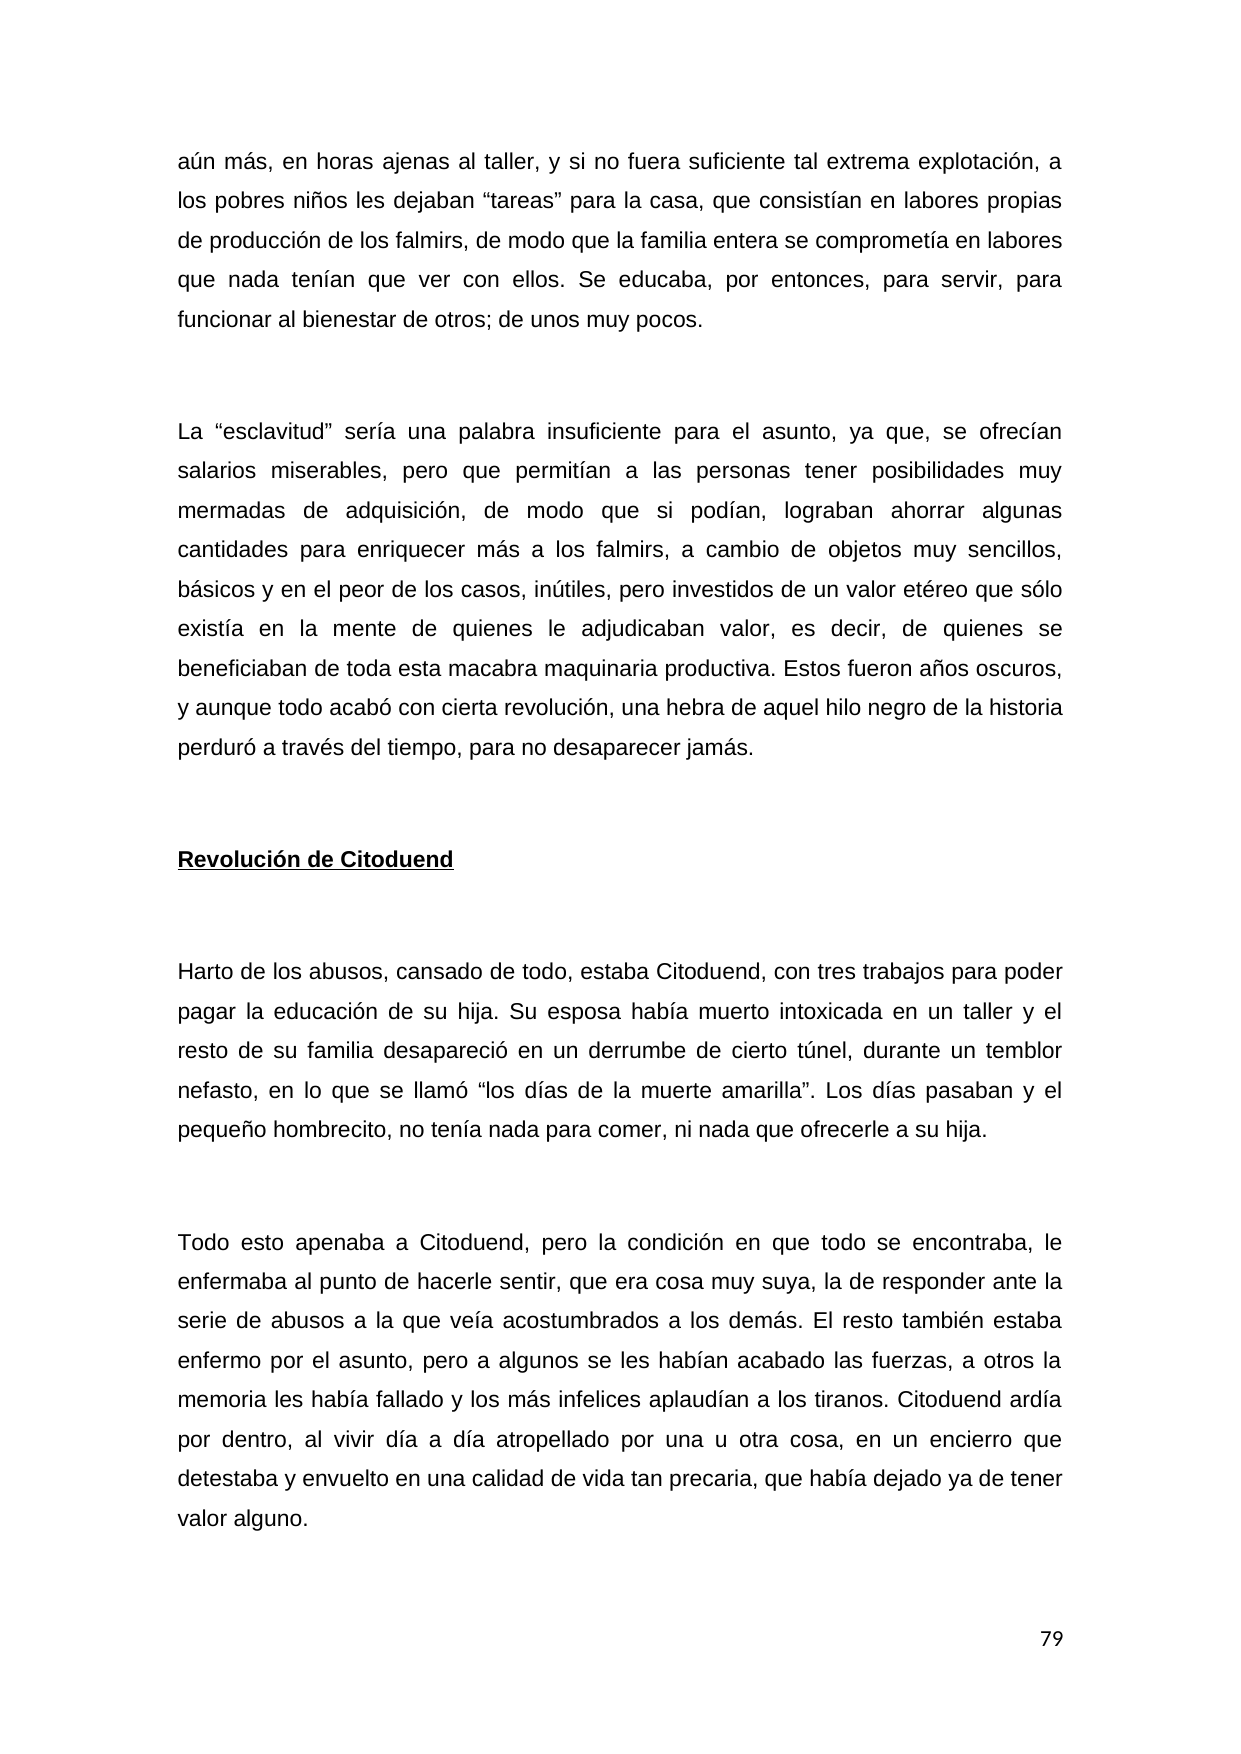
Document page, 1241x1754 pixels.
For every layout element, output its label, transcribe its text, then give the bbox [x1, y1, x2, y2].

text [177, 148, 1063, 332]
text Harto de los abusos, cansado de todo, estaba Citoduend, con tres trabajos para poder pagar la educación de su hija. Su esposa había muerto intoxicada en un taller y el resto de su familia desapareció en un derrumbe de cierto túnel, durante un temblor nefasto, en lo que se llamó “los días de la muerte amarilla”. Los días pasaban y el pequeño hombrecito, no tenía nada para comer, ni nada que ofrecerle a su hija. [177, 958, 1063, 1142]
text Todo esto apenaba a Citoduend, pero la condición en que todo se encontraba, le enfermaba al punto de hacerle sentir, que era cosa muy suya, la de responder ante la serie de abusos a la que veía acostumbrados a los demás. El resto también estaba enfermo por el asunto, pero a algunos se les habían acabado las fuerzas, a otros la memoria les había fallado y los más infelices aplaudían a los tiranos. Citoduend ardía por dentro, al vivir día a día atropellado por una u otra cosa, en un encierro que detestaba y envuelto en una calidad de vida tan precaria, que había dejado ya de tener valor alguno. [177, 1228, 1063, 1531]
text La “esclavitud” sería una palabra insuficiente para el asunto, ya que, se ofrecían salarios miserables, pero que permitían a las personas tener posibilidades muy mermadas de adquisición, de modo que si podían, lograban ahorrar algunas cantidades para enriquecer más a los falmirs, a cambio de objetos muy sencillos, básicos y en el peor de los casos, inútiles, pero investidos de un valor etéreo que sólo existía en la mente de quienes le adjudicaban valor, es decir, de quienes se beneficiaban de toda esta macabra maquinaria productiva. Estos fueron años oscuros, y aunque todo acabó con cierta revolución, una hebra de aquel hilo negro de la historia perduró a través del tiempo, para no desaparecer jamás. [177, 418, 1063, 760]
text Revolución de Citoduend [177, 846, 1063, 872]
